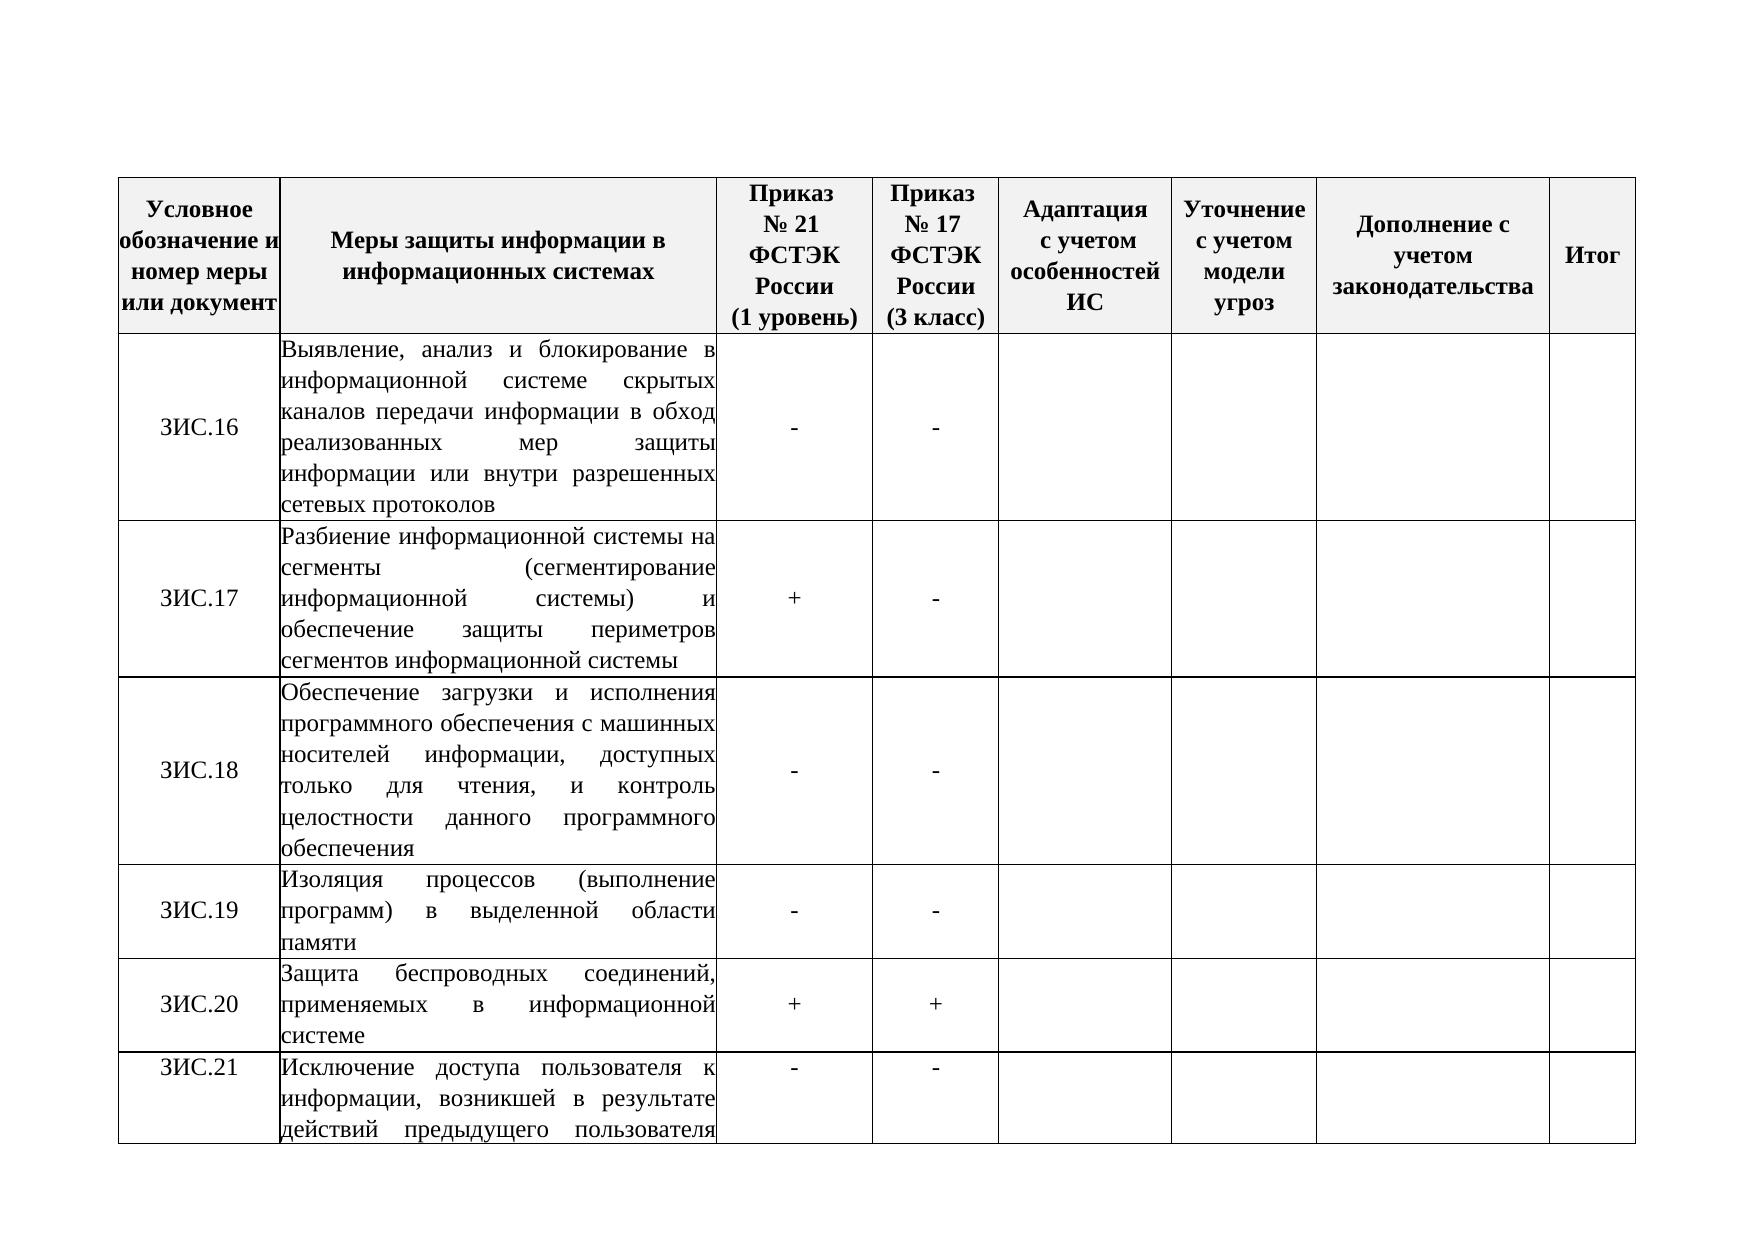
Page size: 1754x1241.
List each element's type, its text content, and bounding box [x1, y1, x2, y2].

table_cell [1172, 865, 1316, 957]
table_cell - [717, 678, 872, 863]
table_cell - [873, 865, 998, 957]
table_cell [1550, 334, 1635, 520]
table_cell [1550, 959, 1635, 1051]
table_cell [1172, 521, 1316, 676]
table_cell ЗИС.16 [119, 334, 279, 520]
table_cell [1317, 678, 1549, 863]
table_cell Защита беспроводных соединений, применяемых в информационной системе [281, 959, 716, 1051]
table_cell [1550, 521, 1635, 676]
table_cell [999, 678, 1171, 863]
table_cell [999, 1053, 1171, 1143]
table_header Дополнение с учетом законодательства [1317, 178, 1549, 333]
table_cell + [717, 959, 872, 1051]
table_header Меры защиты информации в информационных системах [281, 178, 716, 333]
table_cell [1550, 865, 1635, 957]
table_cell [999, 959, 1171, 1051]
table_cell [999, 521, 1171, 676]
table_cell - [717, 334, 872, 520]
table_cell [1172, 1053, 1316, 1143]
table_header Условное обозначение и номер меры или документ [119, 178, 279, 333]
table_cell - [717, 865, 872, 957]
table_cell - [873, 521, 998, 676]
table_header Адаптация с учетом особенностей ИС [999, 178, 1171, 333]
table_cell + [717, 521, 872, 676]
table_cell Изоляция процессов (выполнение программ) в выделенной области памяти [281, 865, 716, 957]
table_cell ЗИС.20 [119, 959, 279, 1051]
table_cell [1172, 334, 1316, 520]
table_cell - [717, 1053, 872, 1143]
table_cell - [873, 334, 998, 520]
table_header Приказ № 17 ФСТЭК России (3 класс) [873, 178, 998, 333]
table_cell [1317, 334, 1549, 520]
table_cell Обеспечение загрузки и исполнения программного обеспечения с машинных носителей информации, доступных только для чтения, и контроль целостности данного программного обеспечения [281, 678, 716, 863]
table_header Итог [1550, 178, 1635, 333]
table_cell [999, 334, 1171, 520]
table_cell ЗИС.18 [119, 678, 279, 863]
table_cell ЗИС.19 [119, 865, 279, 957]
table_header Приказ № 21 ФСТЭК России (1 уровень) [717, 178, 872, 333]
table_cell Выявление, анализ и блокирование в информационной системе скрытых каналов передачи информации в обход реализованных мер защиты информации или внутри разрешенных сетевых протоколов [281, 334, 716, 520]
table_cell [999, 865, 1171, 957]
table_cell - [873, 678, 998, 863]
table_cell [1317, 521, 1549, 676]
table_cell [1172, 678, 1316, 863]
table_cell + [873, 959, 998, 1051]
table_cell [1317, 1053, 1549, 1143]
table_cell - [873, 1053, 998, 1143]
table_cell Разбиение информационной системы на сегменты (сегментирование информационной системы) и обеспечение защиты периметров сегментов информационной системы [281, 521, 716, 676]
table_cell ЗИС.21 [119, 1053, 279, 1143]
table_cell [1172, 959, 1316, 1051]
table_cell ЗИС.17 [119, 521, 279, 676]
table_cell [1317, 959, 1549, 1051]
table_cell [1550, 678, 1635, 863]
table_cell [1550, 1053, 1635, 1143]
table_header Уточнение с учетом модели угроз [1172, 178, 1316, 333]
table_cell [1317, 865, 1549, 957]
